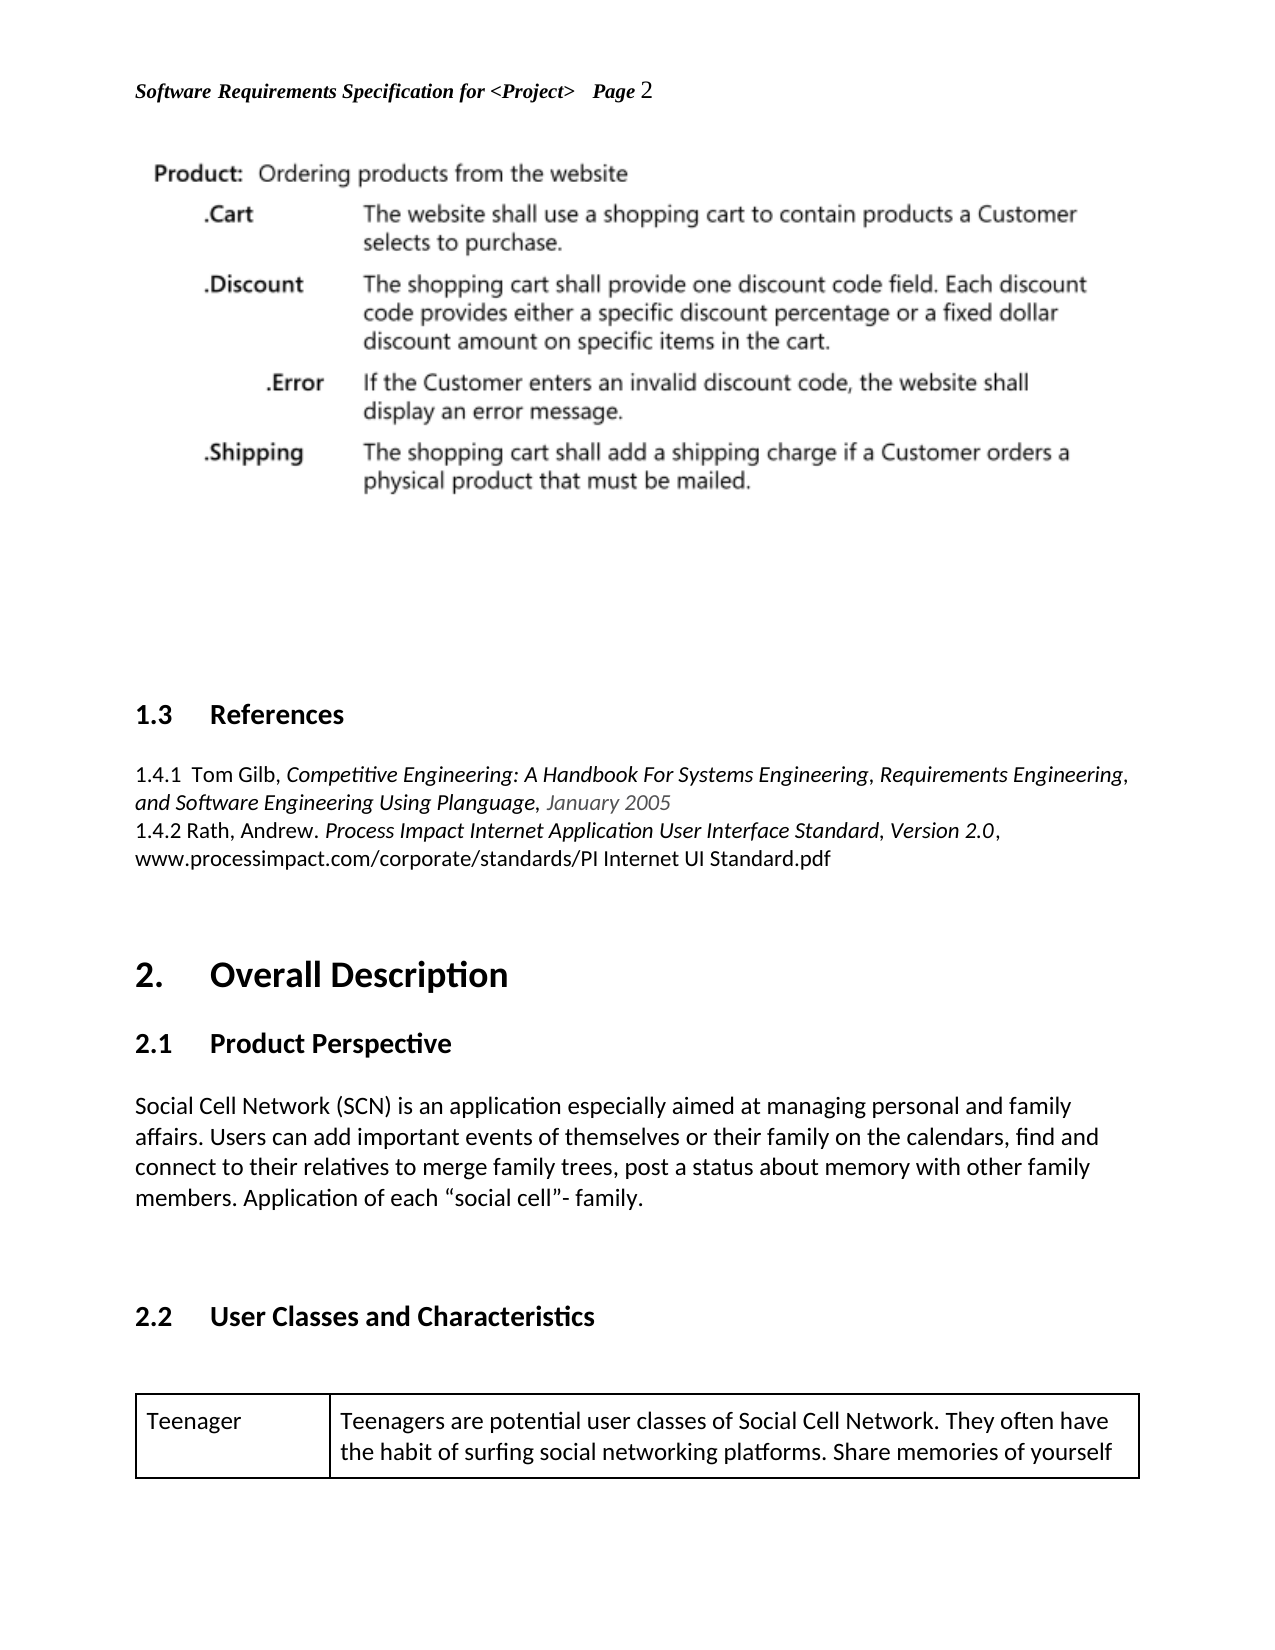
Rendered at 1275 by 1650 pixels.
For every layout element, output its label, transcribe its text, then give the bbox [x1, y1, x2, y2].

text 1.4.1 Tom Gilb, Competitive Engineering: A Handbook For Systems Engineering, Requirements Engineering, and Software Engineering Using Planguage, January 2005 [135, 761, 1140, 817]
subtitle Product Perspective [135, 1026, 1140, 1061]
table_header Teenager [137, 1395, 329, 1477]
subtitle User Classes and Characteristics [135, 1298, 1140, 1333]
subtitle References [135, 696, 1140, 731]
text Social Cell Network (SCN) is an application especially aimed at managing personal and family affairs. Users can add important events of themselves or their family on the calendars, find and connect to their relatives to merge family trees, post a status about memory with other family members. Application of each “social cell”- family. [135, 1090, 1140, 1212]
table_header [331, 1395, 1138, 1477]
subtitle Overall Description [135, 951, 1140, 996]
text 1.4.2 Rath, Andrew. Process Impact Internet Application User Interface Standard, Version 2.0, www.processimpact.com/corporate/standards/PI Internet UI Standard.pdf [135, 817, 1140, 873]
picture [135, 150, 1106, 499]
